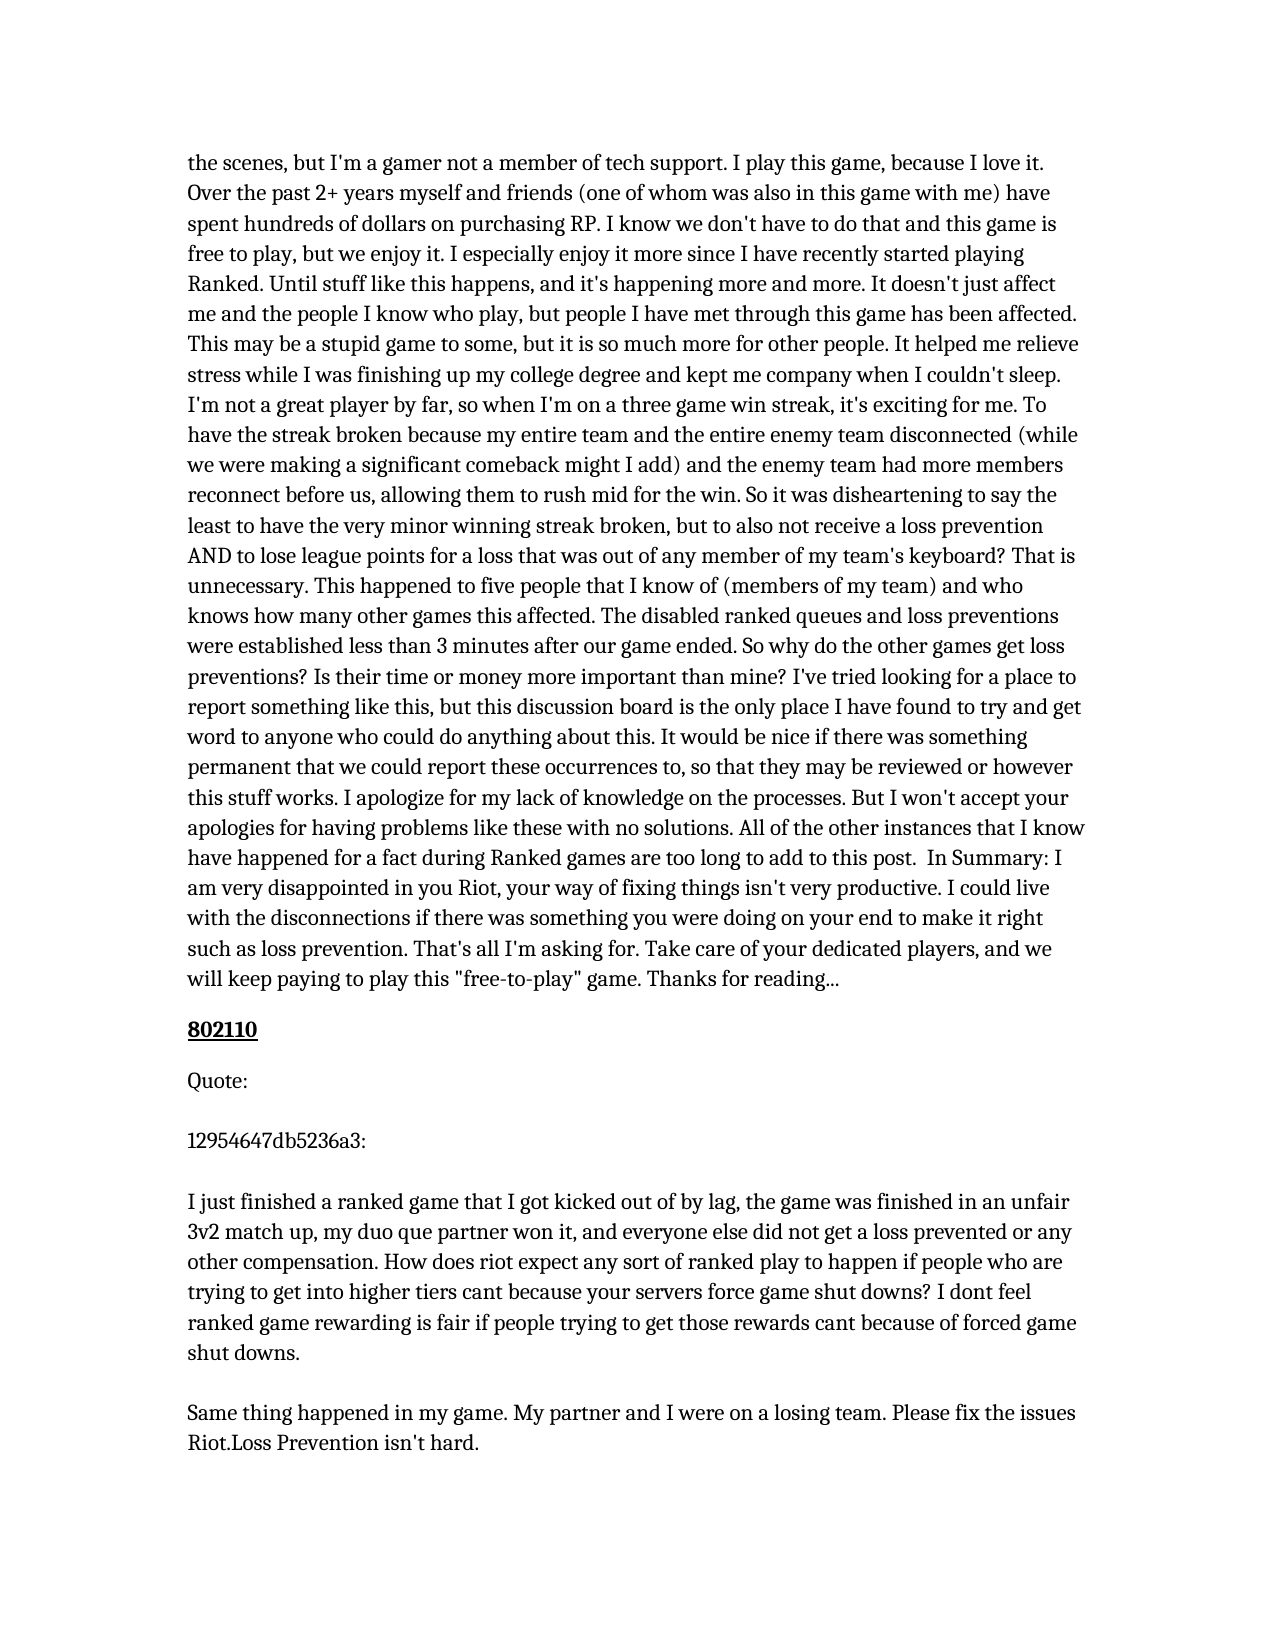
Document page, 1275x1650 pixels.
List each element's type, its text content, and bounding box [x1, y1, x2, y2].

text 802110 [187, 1017, 1087, 1043]
text Quote: 12954647db5236a3: I just finished a ranked game that I got kicked out of by lag, the game was finished in an unfair 3v2 match up, my duo que partner won it, and everyone else did not get a loss prevented or any other compensation. How does riot expect any sort of ranked play to happen if people who are trying to get into higher tiers cant because your servers force game shut downs? I dont feel ranked game rewarding is fair if people trying to get those rewards cant because of forced game shut downs. Same thing happened in my game. My partner and I were on a losing team. Please fix the issues Riot.Loss Prevention isn't hard. [187, 1068, 1087, 1457]
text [187, 150, 1087, 992]
